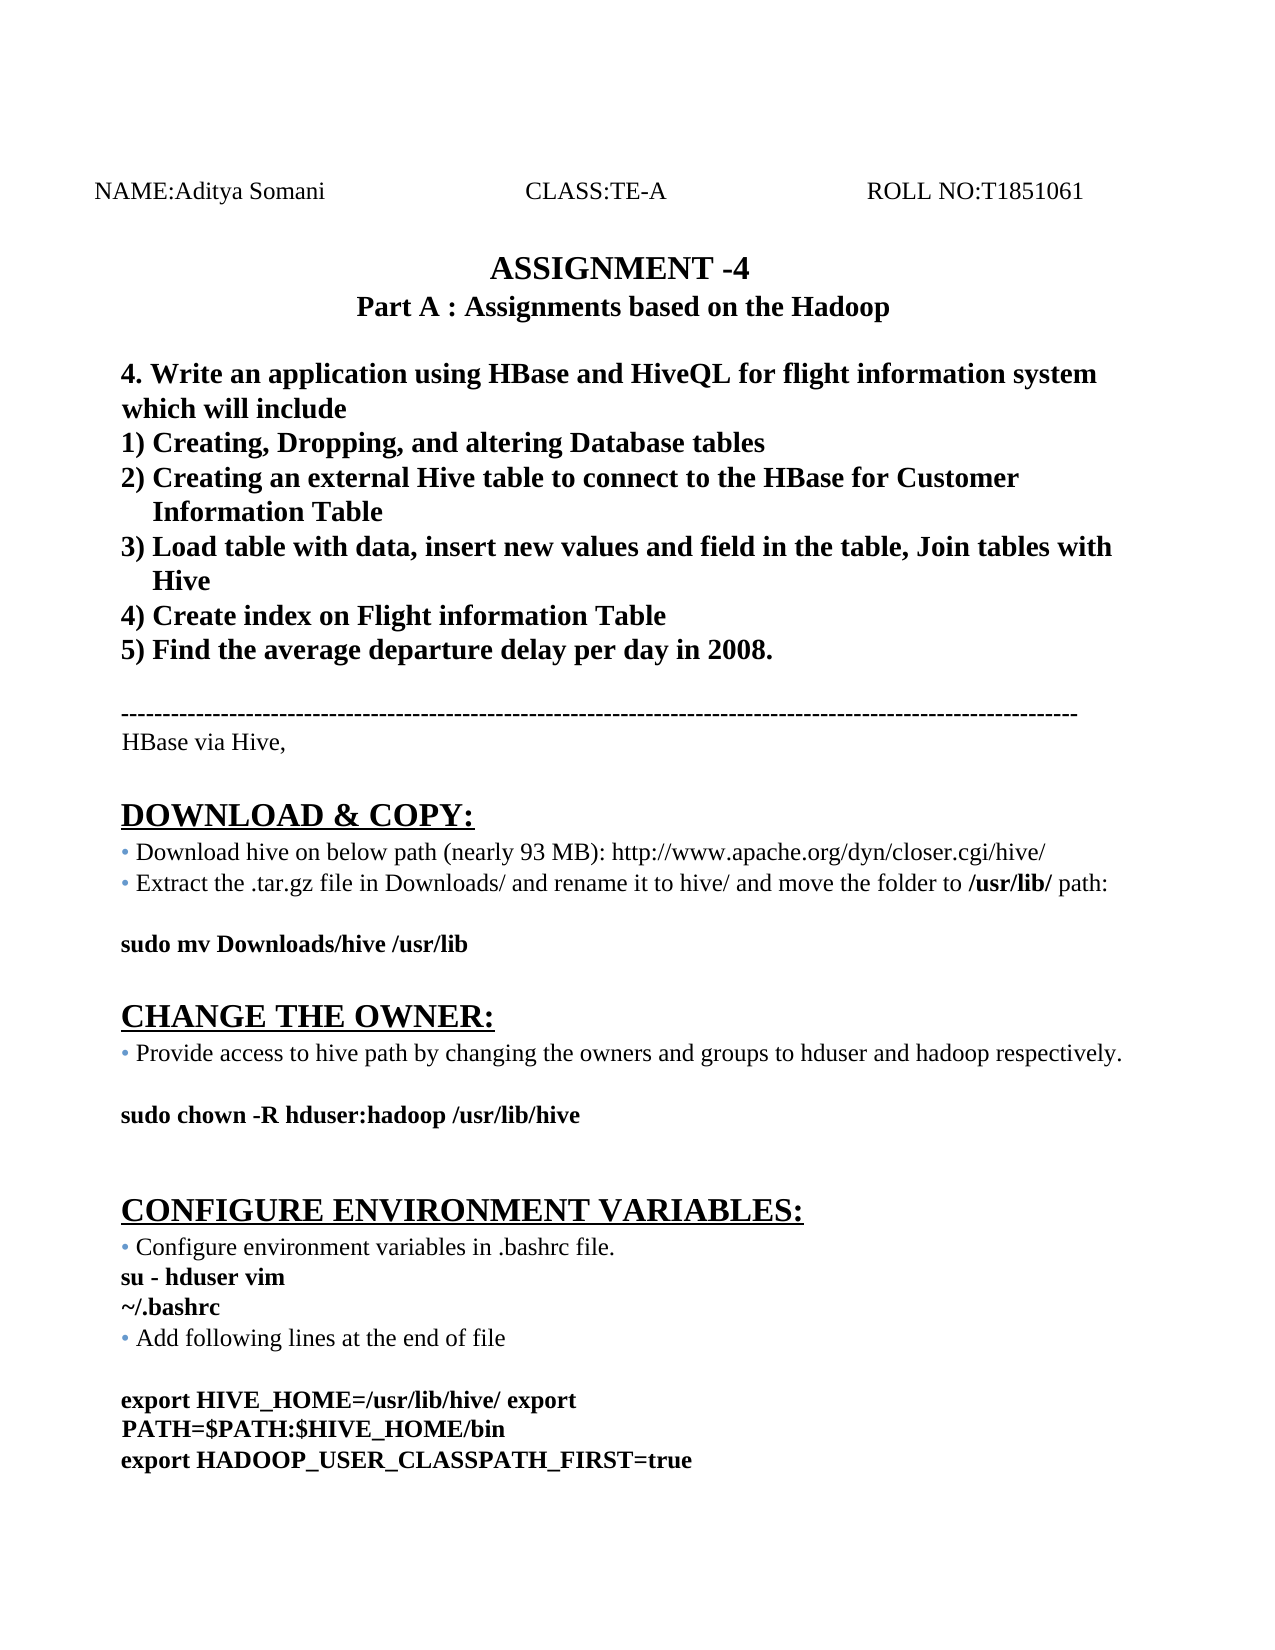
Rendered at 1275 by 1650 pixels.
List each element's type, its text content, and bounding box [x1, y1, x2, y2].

text NAME:Aditya Somani CLASS:TE-A ROLL NO:T1851061 [94, 176, 1137, 205]
text sudo chown -R hduser:hadoop /usr/lib/hive [121, 1100, 740, 1129]
list Add following lines at the end of file [121, 1323, 1127, 1352]
list Find the average departure delay per day in 2008. [121, 632, 1137, 666]
text Part A : Assignments based on the Hadoop [109, 289, 1137, 323]
text export HIVE_HOME=/usr/lib/hive/ export PATH=$PATH:$HIVE_HOME/bin [121, 1385, 581, 1443]
text 4. Write an application using HBase and HiveQL for flight information system which will include [121, 357, 1137, 424]
text sudo mv Downloads/hive /usr/lib [121, 929, 740, 958]
text ------------------------------------------------------------------------------------------------------------------- HBase via Hive, [121, 698, 1137, 756]
text CHANGE THE OWNER: [121, 997, 1137, 1035]
list Create index on Flight information Table [121, 598, 1137, 631]
text DOWNLOAD & COPY: [121, 795, 1137, 833]
text CONFIGURE ENVIRONMENT VARIABLES: [121, 1190, 1137, 1228]
list Creating, Dropping, and altering Database tables [121, 426, 1137, 459]
list Provide access to hive path by changing the owners and groups to hduser and hadoop respectively. [121, 1038, 1127, 1067]
text ASSIGNMENT -4 [110, 248, 1137, 286]
list Creating an external Hive table to connect to the HBase for Customer Information Table [121, 460, 1137, 528]
list Load table with data, insert new values and field in the table, Join tables with Hive [121, 529, 1137, 597]
text su - hduser vim ~/.bashrc [121, 1262, 287, 1321]
list Download hive on below path (nearly 93 MB): http://www.apache.org/dyn/closer.cgi/hive/ [121, 837, 1127, 866]
list Configure environment variables in .bashrc file. [121, 1232, 1127, 1260]
list Extract the .tar.gz file in Downloads/ and rename it to hive/ and move the folder to /usr/lib/ path: [121, 868, 1127, 896]
text export HADOOP_USER_CLASSPATH_FIRST=true [121, 1445, 740, 1474]
